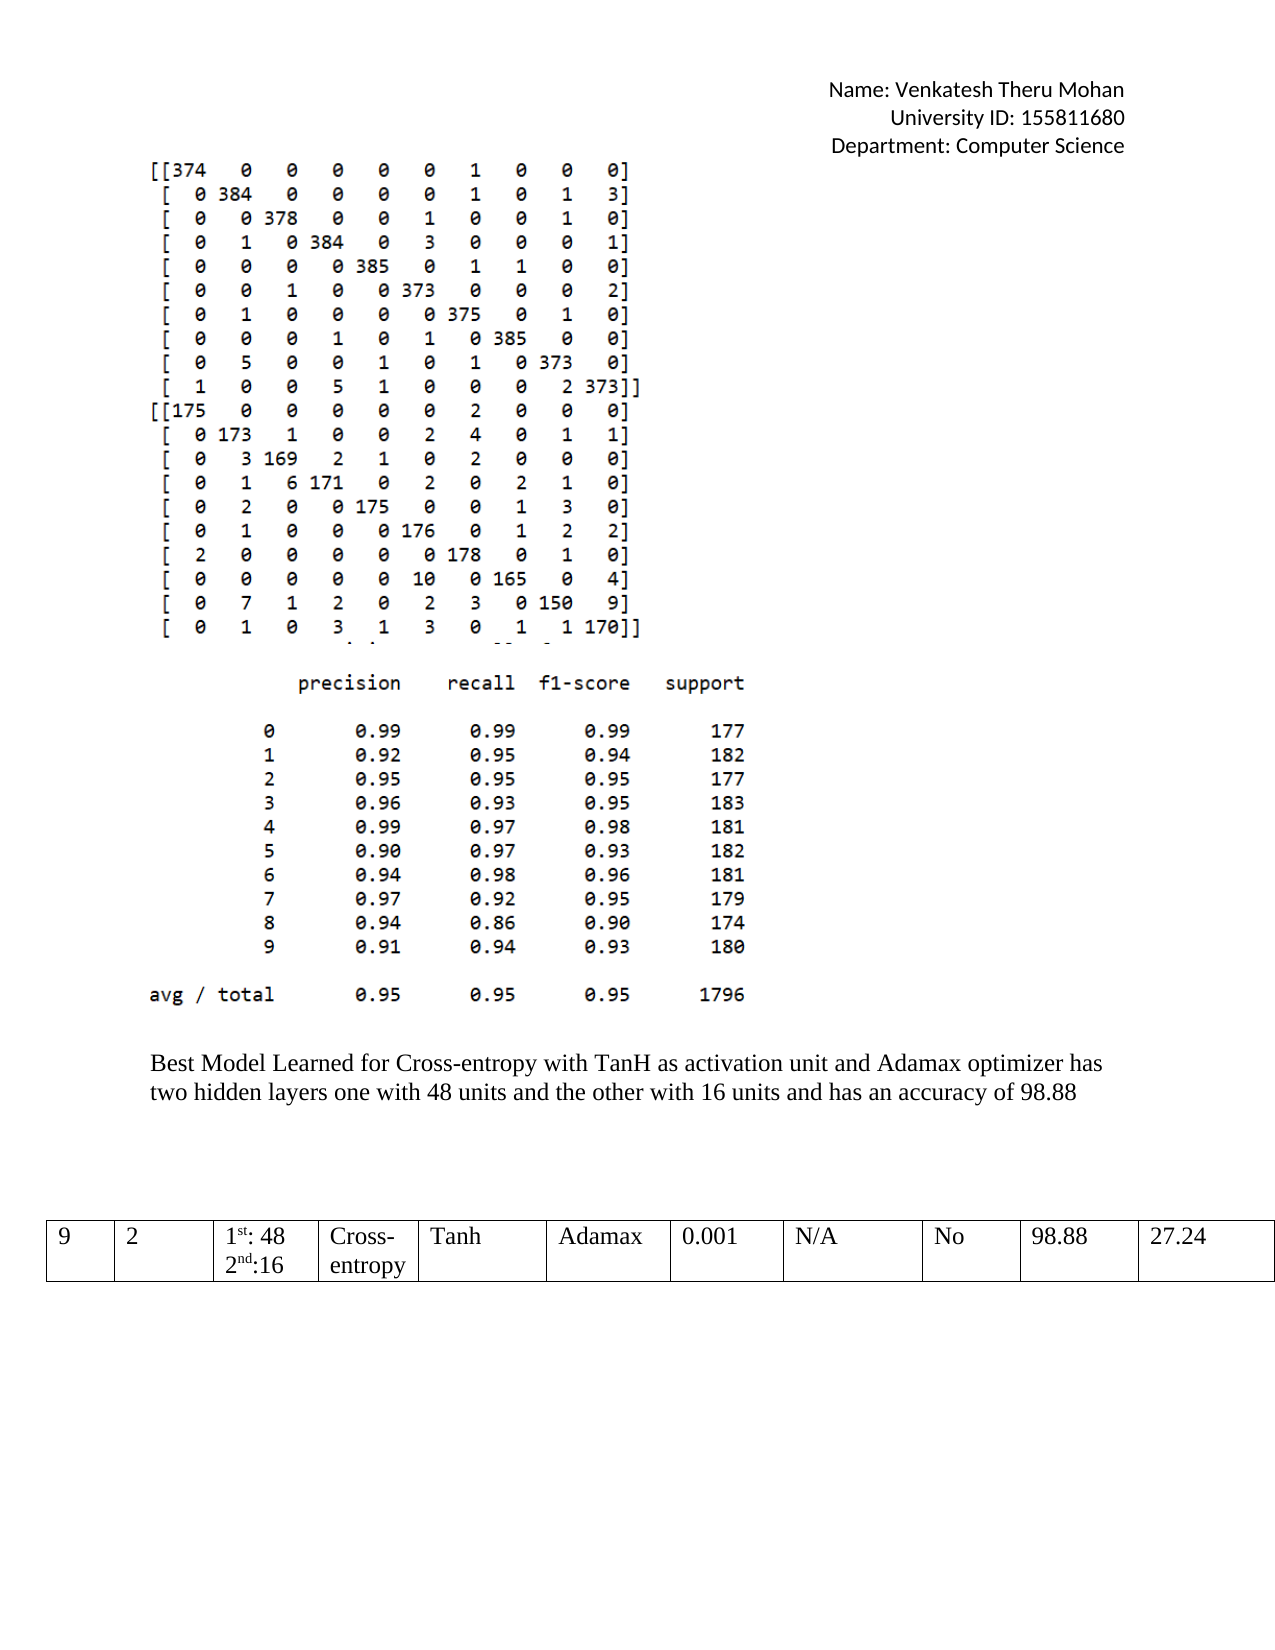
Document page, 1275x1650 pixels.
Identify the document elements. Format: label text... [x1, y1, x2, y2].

table_header Tanh [419, 1221, 546, 1281]
table_header N/A [784, 1221, 922, 1281]
table_header 1st: 48 2nd:16 [214, 1221, 318, 1281]
table_header 2 [115, 1221, 213, 1281]
table_header 98.88 [1021, 1221, 1138, 1281]
table_header 0.001 [671, 1221, 783, 1281]
table_header No [923, 1221, 1020, 1281]
picture [150, 672, 770, 1019]
picture [150, 159, 647, 644]
table_header Adamax [547, 1221, 670, 1281]
text Best Model Learned for Cross-entropy with TanH as activation unit and Adamax optimizer has two hidden layers one with 48 units and the other with 16 units and has an accuracy of 98.88 [150, 1048, 1125, 1105]
table_header 27.24 [1139, 1221, 1274, 1281]
table_header Cross-entropy [319, 1221, 418, 1281]
table_header 9 [47, 1221, 114, 1281]
